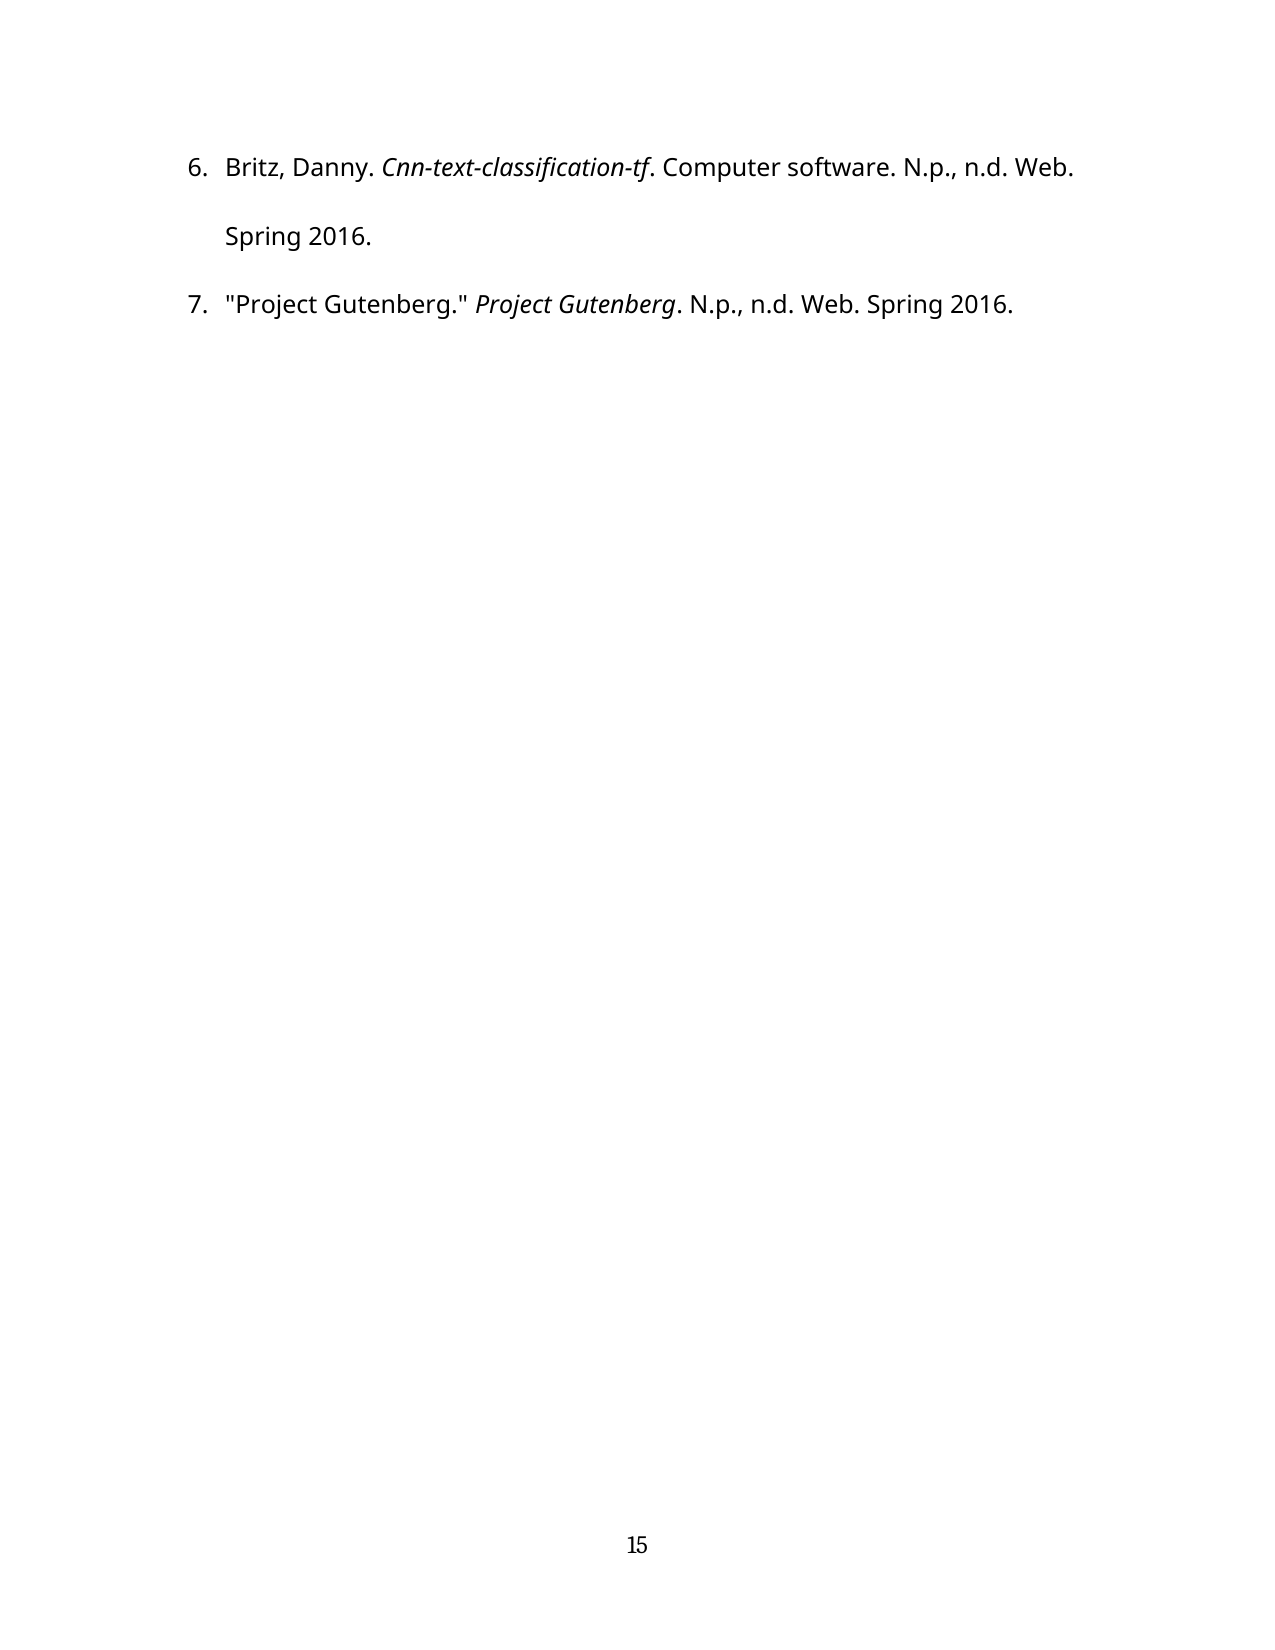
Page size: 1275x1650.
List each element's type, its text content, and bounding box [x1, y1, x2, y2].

list Britz, Danny. Cnn-text-classification-tf. Computer software. N.p., n.d. Web. Spring 2016. [187, 150, 1087, 252]
list "Project Gutenberg." Project Gutenberg. N.p., n.d. Web. Spring 2016. [187, 286, 1087, 320]
